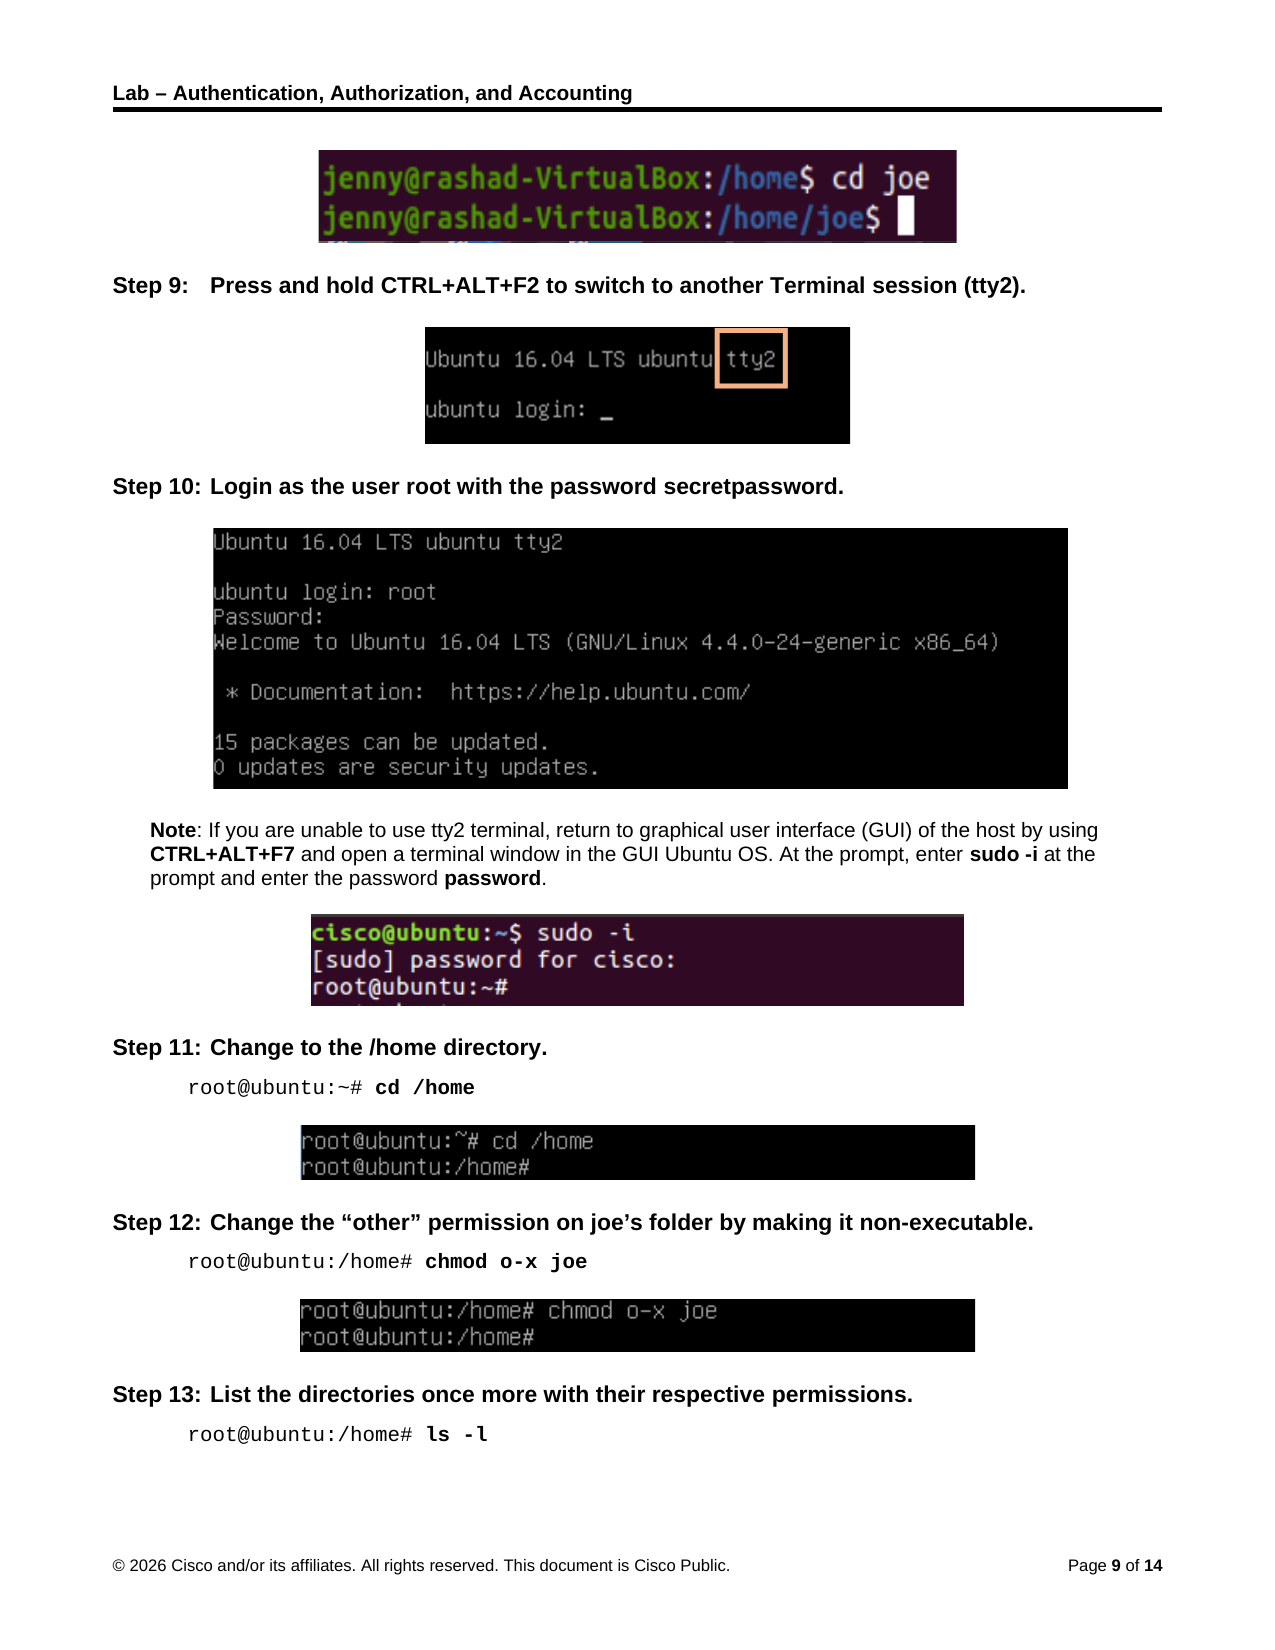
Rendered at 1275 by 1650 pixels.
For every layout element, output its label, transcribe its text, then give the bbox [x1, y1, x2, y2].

text Change to the /home directory. [112, 1034, 1162, 1061]
picture [311, 914, 964, 1006]
text root@ubuntu:~# cd /home [187, 1077, 1162, 1101]
text List the directories once more with their respective permissions. [112, 1381, 1162, 1407]
text root@ubuntu:/home# chmod o-x joe [187, 1251, 1162, 1275]
picture [425, 327, 851, 444]
picture [318, 150, 957, 243]
text Change the “other” permission on joe’s folder by making it non-executable. [112, 1208, 1162, 1235]
picture [300, 1299, 976, 1352]
picture [213, 528, 1068, 789]
text Login as the user root with the password secretpassword. [112, 473, 1162, 499]
text Press and hold CTRL+ALT+F2 to switch to another Terminal session (tty2). [112, 272, 1162, 298]
picture [300, 1125, 976, 1180]
text root@ubuntu:/home# ls -l [187, 1423, 1162, 1447]
text Note: If you are unable to use tty2 terminal, return to graphical user interface (GUI) of the host by using CTRL+ALT+F7 and open a terminal window in the GUI Ubuntu OS. At the prompt, enter sudo -i at the prompt and enter the password password. [150, 818, 1162, 890]
